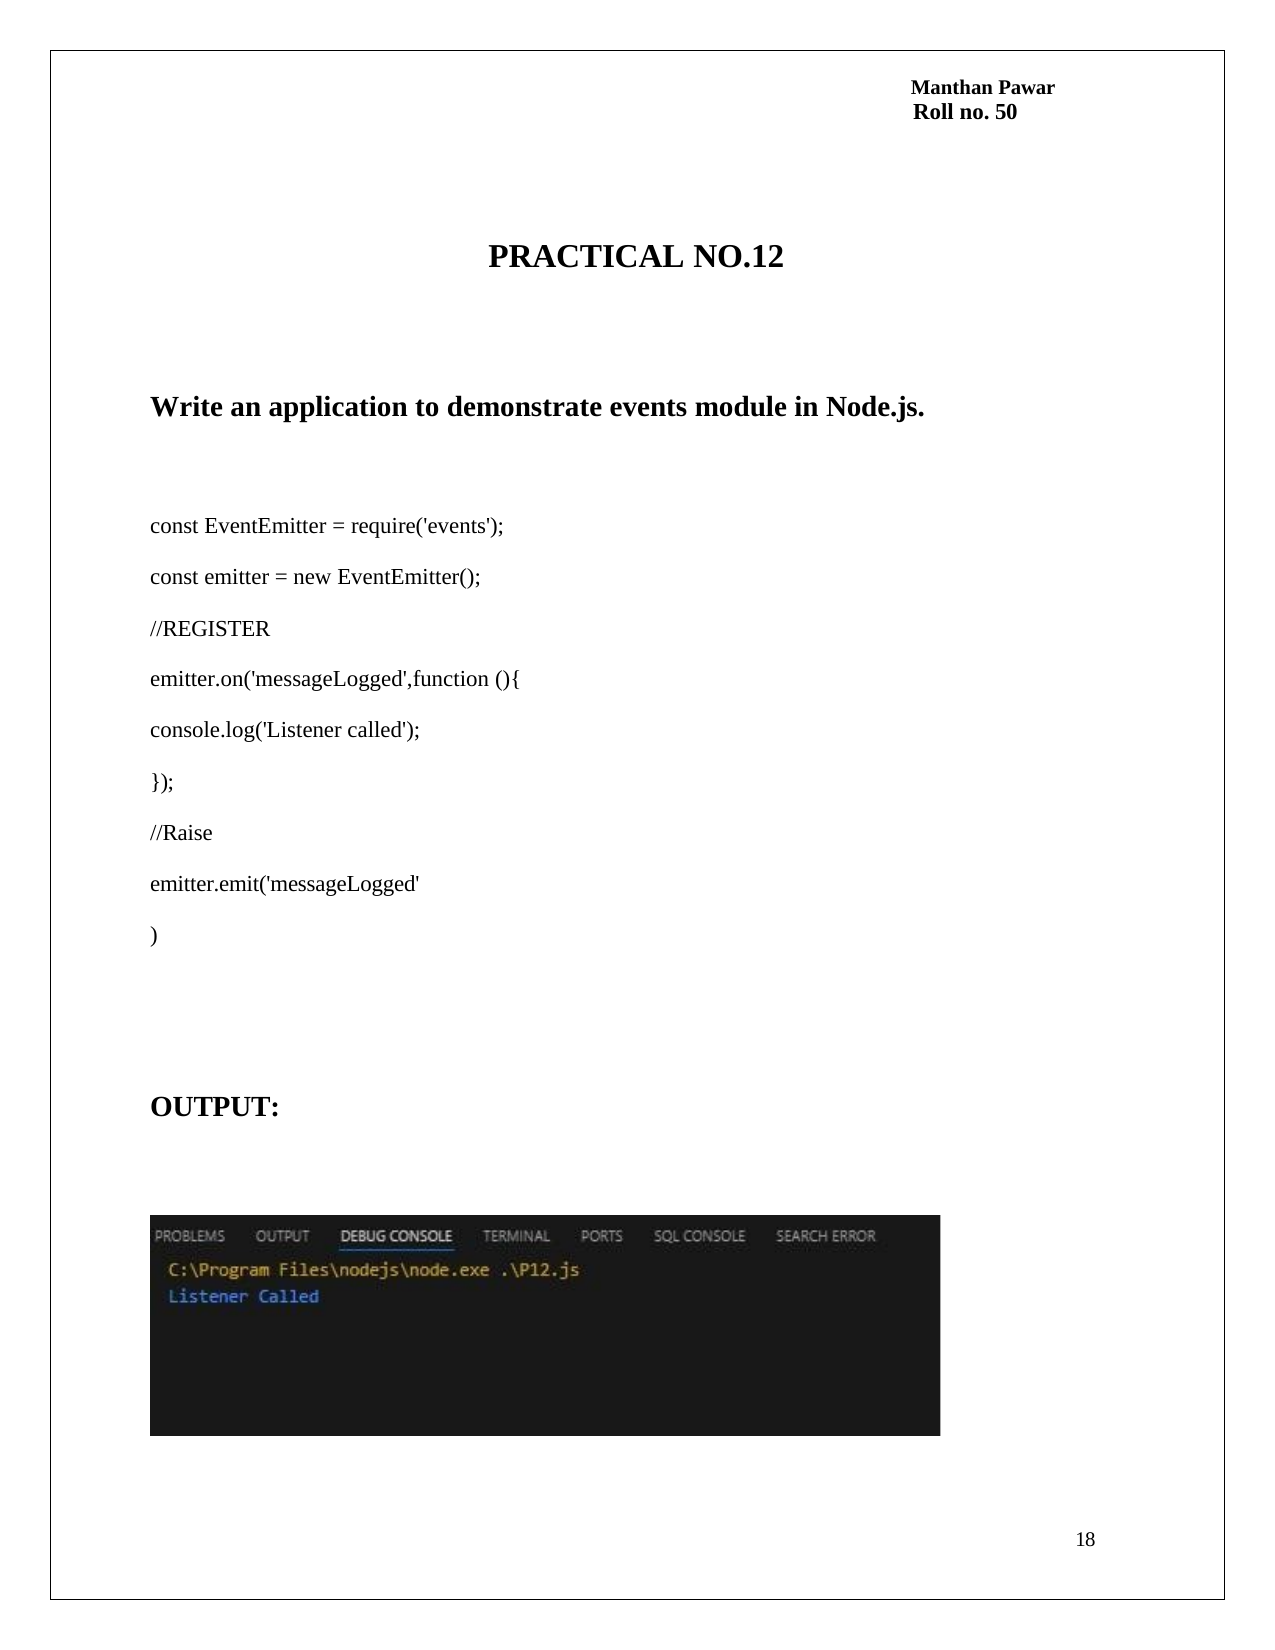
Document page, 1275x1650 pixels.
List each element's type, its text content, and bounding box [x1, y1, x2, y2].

picture [150, 1215, 941, 1436]
text const EventEmitter = require('events'); const emitter = new EventEmitter(); [150, 513, 506, 590]
text ) [150, 921, 1162, 947]
text OUTPUT: [150, 1089, 1162, 1122]
subtitle Write an application to demonstrate events module in Node.js. [150, 389, 1162, 422]
subtitle PRACTICAL NO.12 [115, 236, 1157, 275]
text }); [150, 768, 1162, 794]
text //REGISTER [150, 614, 1162, 641]
text emitter.on('messageLogged',function (){ console.log('Listener called'); [150, 666, 522, 743]
text //Raise emitter.emit('messageLogged' [150, 819, 446, 897]
